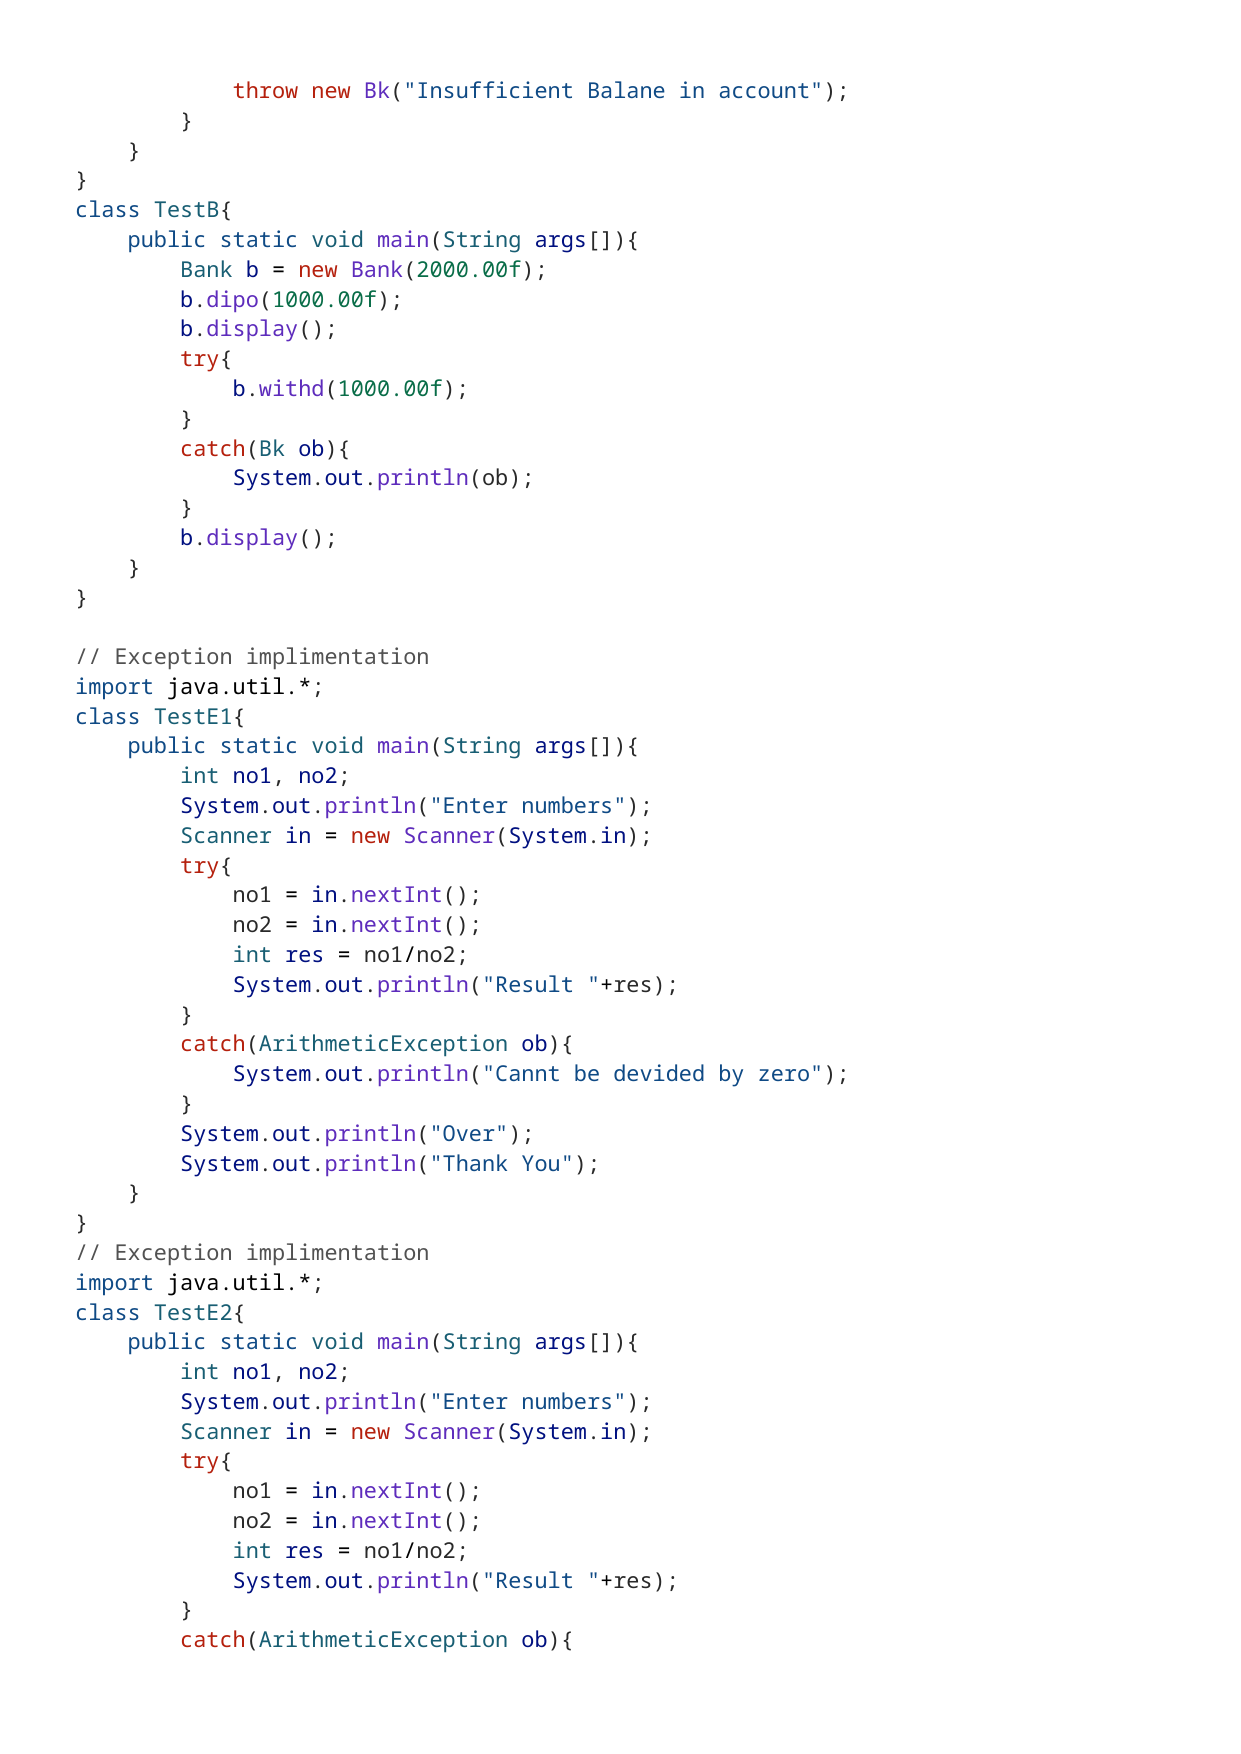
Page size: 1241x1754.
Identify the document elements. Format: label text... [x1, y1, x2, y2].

text System.out.println("Thank You"); [75, 1147, 1165, 1177]
text Scanner in = new Scanner(System.in); [75, 1416, 1165, 1445]
text throw new Bk("Insufficient Balane in account"); [75, 75, 1165, 105]
text no1 = in.nextInt(); [75, 879, 1165, 909]
text System.out.println("Result "+res); [75, 1564, 1165, 1594]
text int res = no1/no2; [75, 1535, 1165, 1564]
text } [75, 403, 1165, 432]
text import java.util.*; [75, 671, 1165, 701]
text try{ [75, 343, 1165, 373]
text System.out.println(ob); [75, 462, 1165, 492]
text b.dipo(1000.00f); [75, 283, 1165, 313]
text catch(ArithmeticException ob){ [75, 1028, 1165, 1058]
text b.withd(1000.00f); [75, 373, 1165, 403]
text class TestE1{ [75, 701, 1165, 730]
text // Exception implimentation [75, 641, 1165, 671]
text try{ [75, 849, 1165, 879]
text try{ [75, 1445, 1165, 1475]
text } [75, 1088, 1165, 1118]
text int res = no1/no2; [75, 939, 1165, 969]
text int no1, no2; [75, 1356, 1165, 1386]
text } [75, 105, 1165, 134]
text } [75, 998, 1165, 1028]
text no2 = in.nextInt(); [75, 1505, 1165, 1535]
text } [75, 1207, 1165, 1237]
text } [75, 581, 1165, 611]
text System.out.println("Over"); [75, 1118, 1165, 1147]
text } [75, 164, 1165, 194]
text Scanner in = new Scanner(System.in); [75, 820, 1165, 849]
text Bank b = new Bank(2000.00f); [75, 254, 1165, 283]
text System.out.println("Enter numbers"); [75, 1386, 1165, 1416]
text class TestE2{ [75, 1296, 1165, 1326]
text } [75, 552, 1165, 581]
text System.out.println("Result "+res); [75, 969, 1165, 998]
text no2 = in.nextInt(); [75, 909, 1165, 939]
text System.out.println("Enter numbers"); [75, 790, 1165, 820]
text no1 = in.nextInt(); [75, 1475, 1165, 1505]
text System.out.println("Cannt be devided by zero"); [75, 1058, 1165, 1088]
text b.display(); [75, 522, 1165, 552]
text } [75, 1177, 1165, 1207]
text } [75, 492, 1165, 522]
text catch(Bk ob){ [75, 432, 1165, 462]
text import java.util.*; [75, 1267, 1165, 1296]
text public static void main(String args[]){ [75, 730, 1165, 760]
text int no1, no2; [75, 760, 1165, 790]
text b.display(); [75, 313, 1165, 343]
text catch(ArithmeticException ob){ [75, 1624, 1165, 1654]
text class TestB{ [75, 194, 1165, 224]
text } [75, 134, 1165, 164]
text public static void main(String args[]){ [75, 1326, 1165, 1356]
text } [75, 1594, 1165, 1624]
text public static void main(String args[]){ [75, 224, 1165, 254]
text // Exception implimentation [75, 1237, 1165, 1267]
